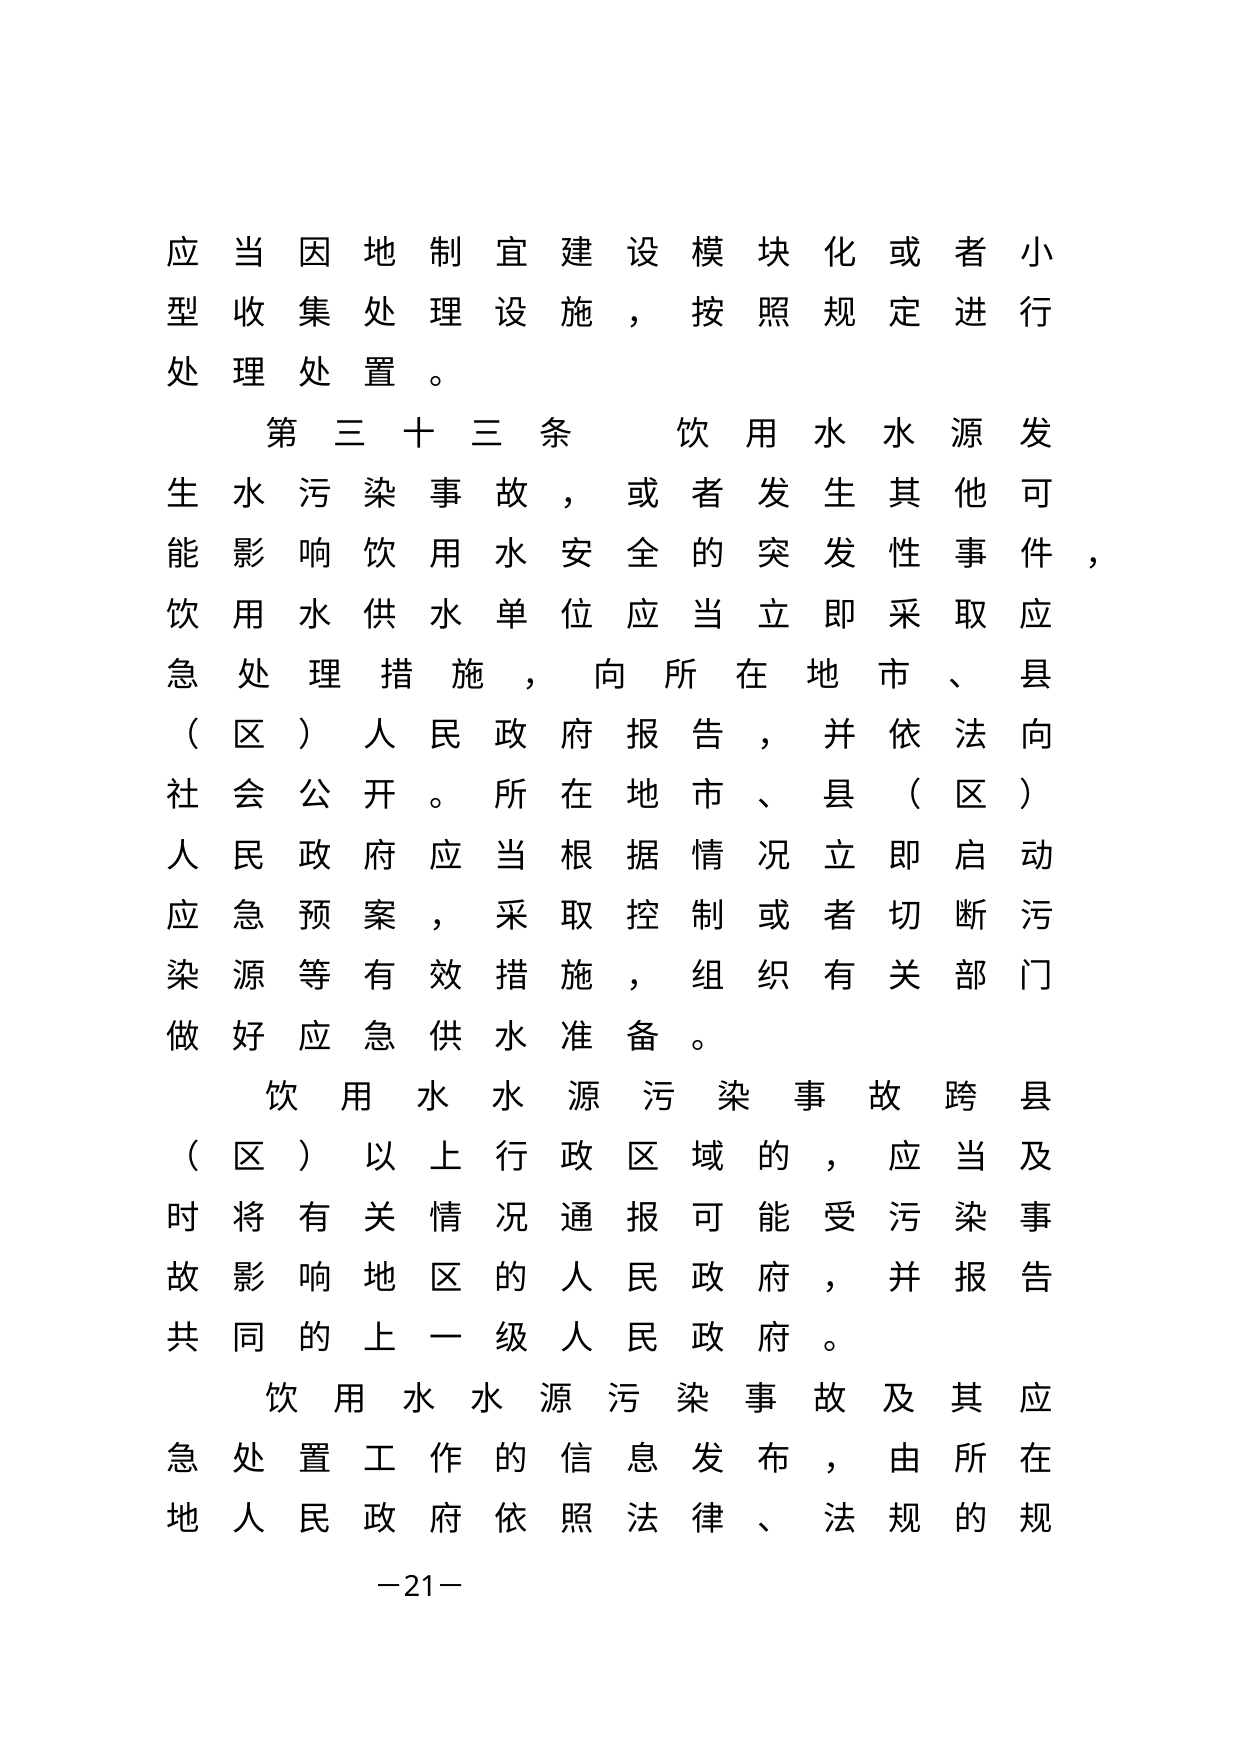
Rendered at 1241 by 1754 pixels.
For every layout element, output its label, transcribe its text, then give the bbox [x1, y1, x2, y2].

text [167, 1365, 1085, 1546]
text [167, 219, 1085, 400]
text 饮用水水源污染事故跨县（区）以上行政区域的，应当及时将有关情况通报可能受污染事故影响地区的人民政府，并报告共同的上一级人民政府。 [167, 1064, 1085, 1365]
text 第三十三条 饮用水水源发生水污染事故，或者发生其他可能影响饮用水安全的突发性事件，饮用水供水单位应当立即采取应急处理措施，向所在地市、县（区）人民政府报告，并依法向社会公开。所在地市、县（区）人民政府应当根据情况立即启动应急预案，采取控制或者切断污染源等有效措施，组织有关部门做好应急供水准备。 [167, 400, 1085, 1064]
